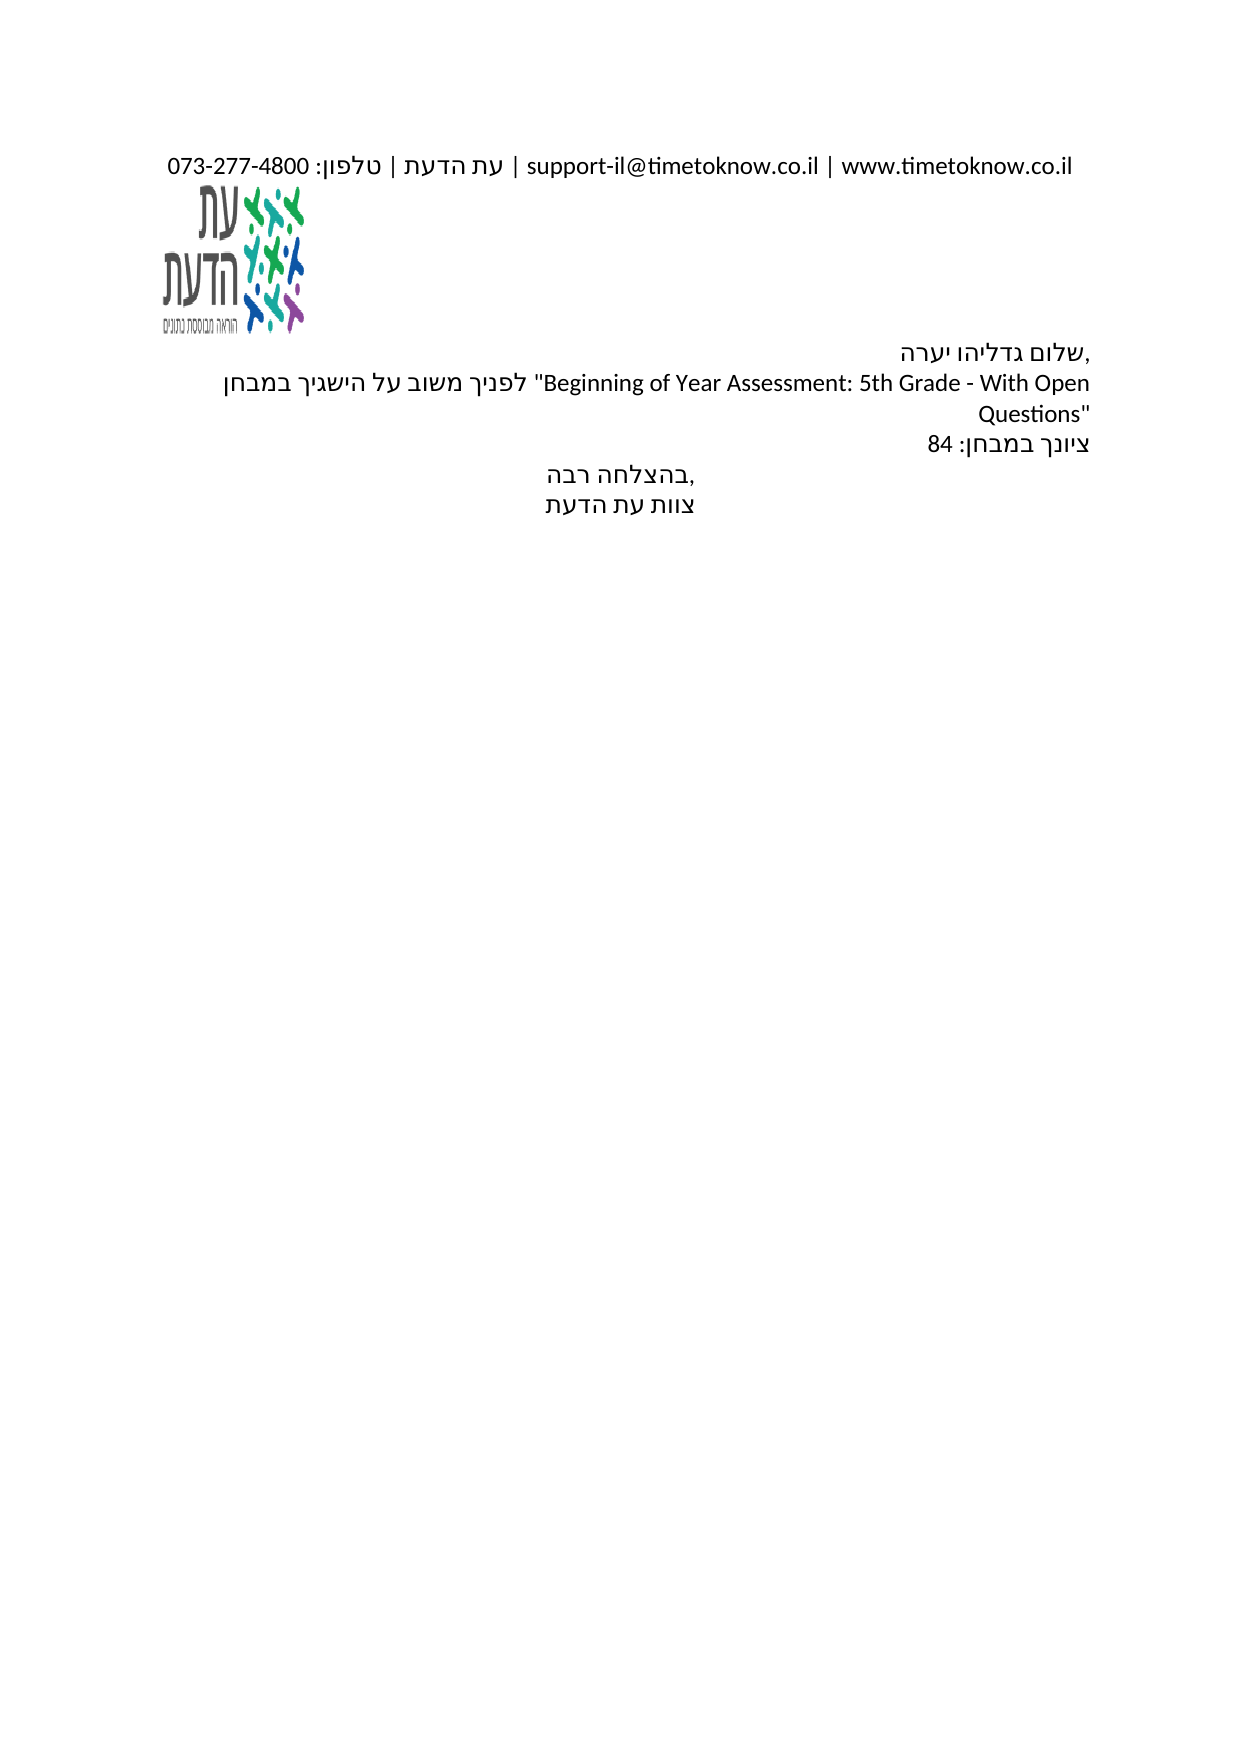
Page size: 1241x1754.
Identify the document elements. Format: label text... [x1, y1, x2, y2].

text לפניך משוב על הישגיך במבחן "Beginning of Year Assessment: 5th Grade - With Open Questions" [150, 367, 1090, 428]
text צוות עת הדעת [150, 489, 1090, 520]
text שלום גדליהו יערה, [150, 337, 1090, 367]
text עת הדעת | טלפון: 073-277-4800 | support-il@timetoknow.co.il | www.timetoknow.co.il [150, 150, 1090, 181]
picture [150, 180, 307, 337]
text בהצלחה רבה, [150, 459, 1090, 489]
text ציונך במבחן: 84 [150, 428, 1090, 459]
